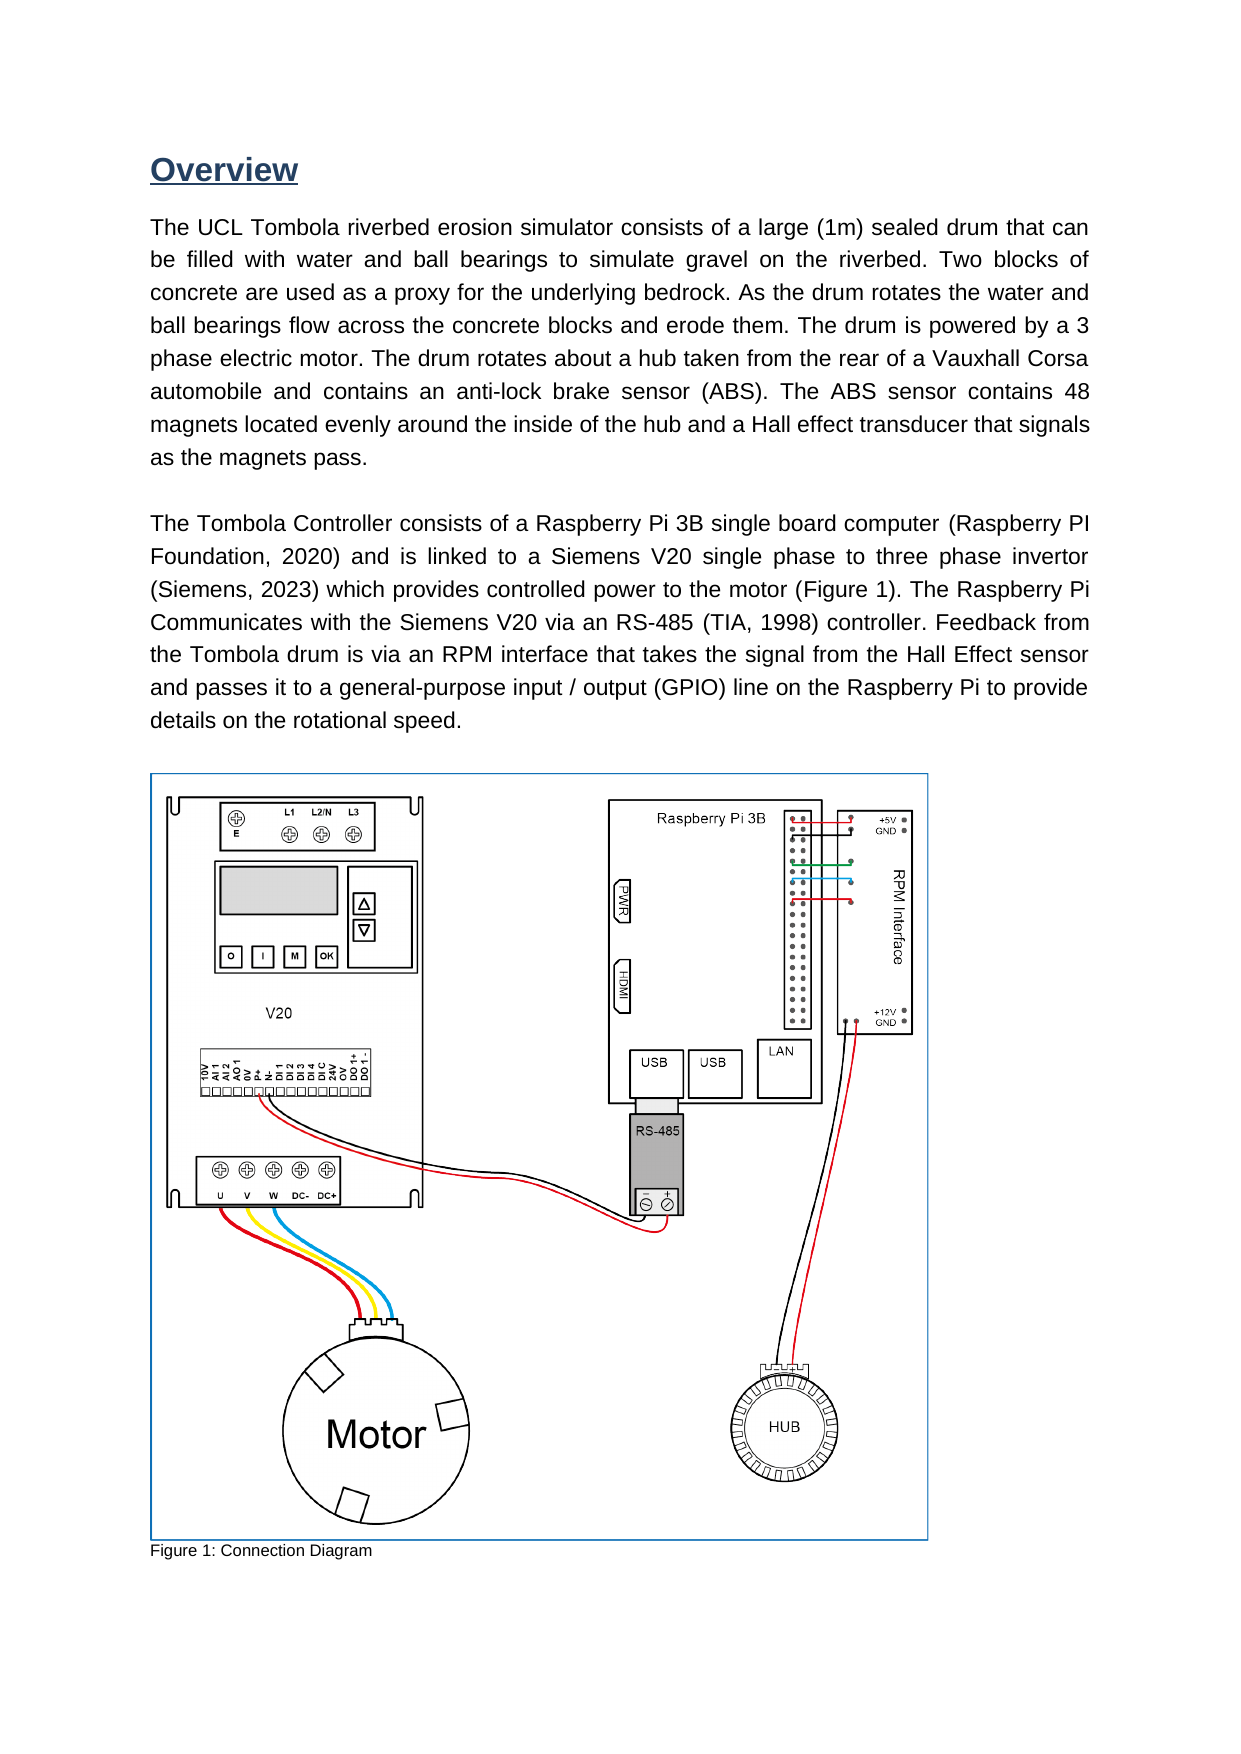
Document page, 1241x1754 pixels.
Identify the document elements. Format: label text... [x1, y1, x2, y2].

picture [150, 773, 929, 1541]
subtitle Overview [150, 150, 1090, 188]
text The Tombola Controller consists of a Raspberry Pi 3B single board computer (Raspberry PI Foundation, 2020) and is linked to a Siemens V20 single phase to three phase invertor (Siemens, 2023) which provides controlled power to the motor (Figure 1). The Raspberry Pi Communicates with the Siemens V20 via an RS-485 (TIA, 1998) controller. Feedback from the Tombola drum is via an RPM interface that takes the signal from the Hall Effect sensor and passes it to a general-purpose input / output (GPIO) line on the Raspberry Pi to provide details on the rotational speed. [150, 510, 1090, 733]
text The UCL Tombola riverbed erosion simulator consists of a large (1m) sealed drum that can be filled with water and ball bearings to simulate gravel on the riverbed. Two blocks of concrete are used as a proxy for the underlying bedrock. As the drum rotates the water and ball bearings flow across the concrete blocks and erode them. The drum is powered by a 3 phase electric motor. The drum rotates about a hub taken from the rear of a Vauxhall Corsa automobile and contains an anti-lock brake sensor (ABS). The ABS sensor contains 48 magnets located evenly around the inside of the hub and a Hall effect transducer that signals as the magnets pass. [150, 213, 1090, 470]
